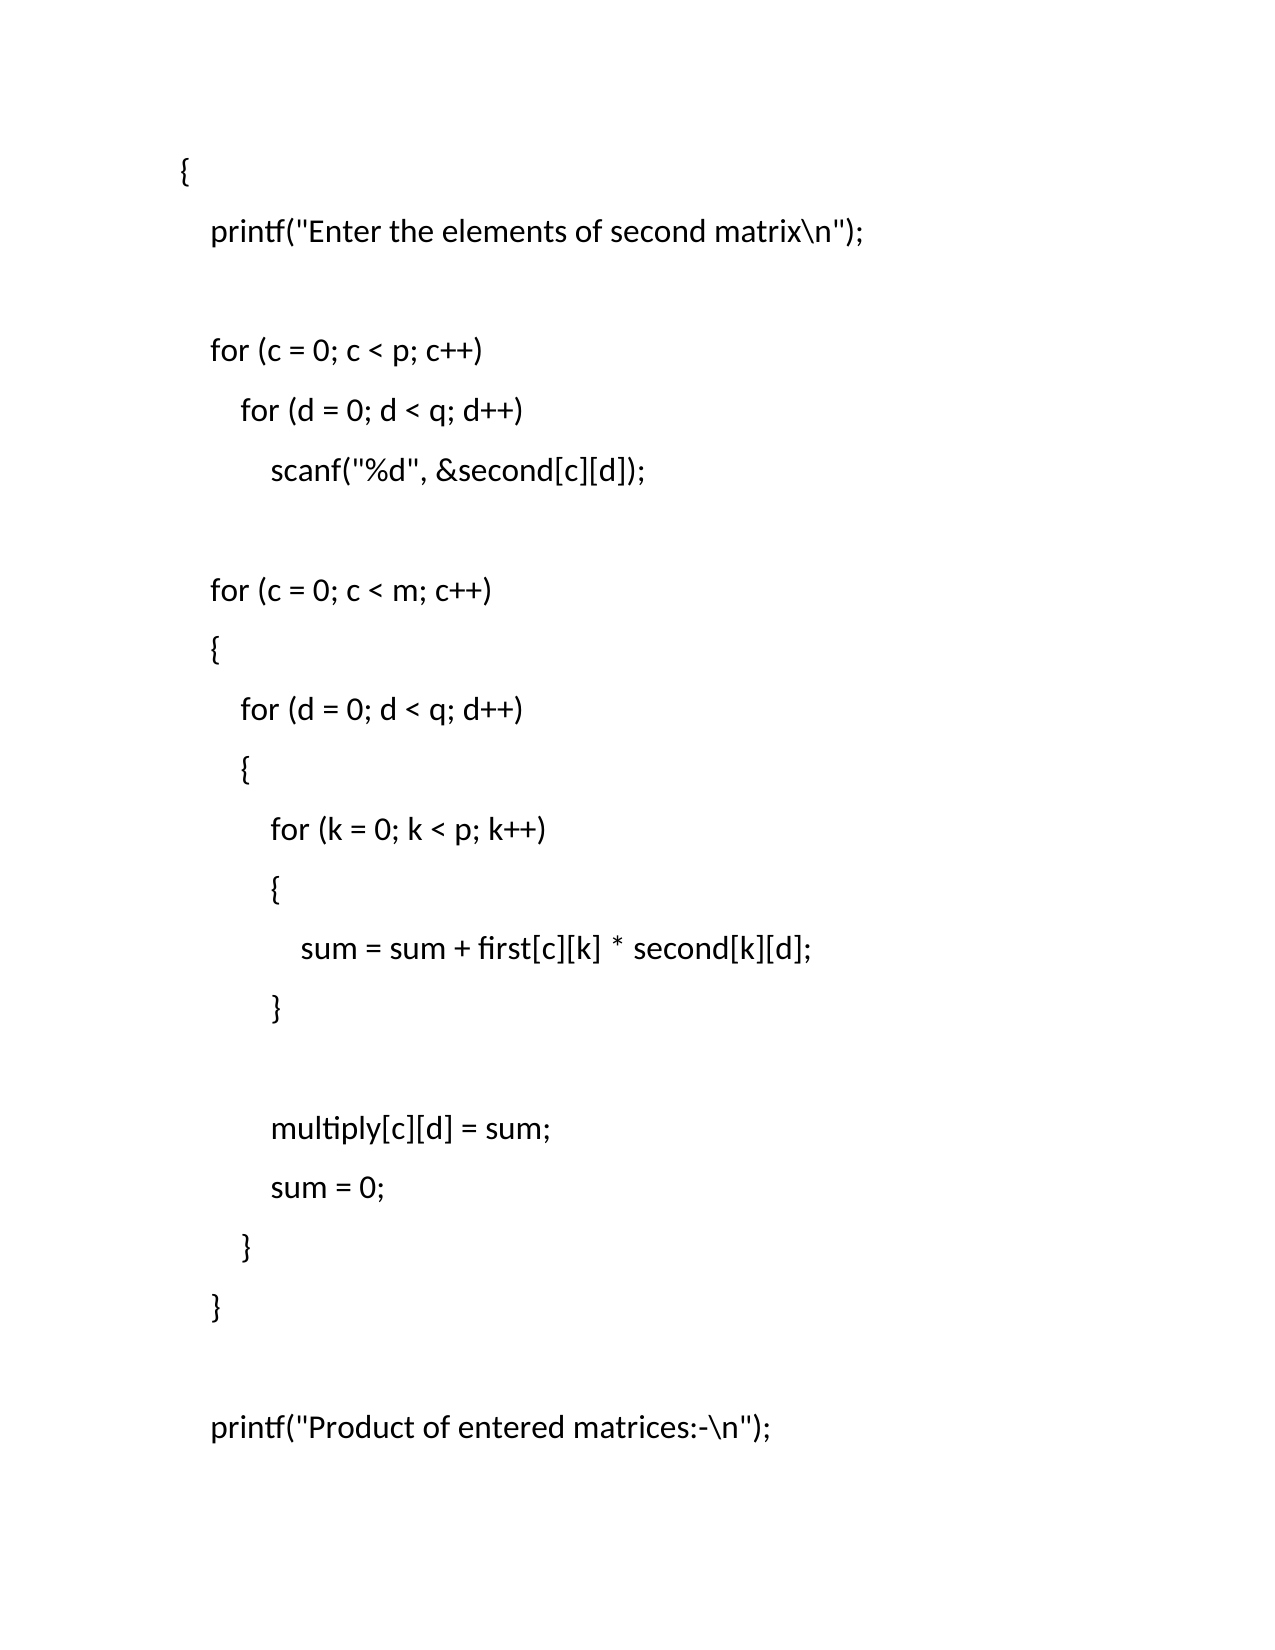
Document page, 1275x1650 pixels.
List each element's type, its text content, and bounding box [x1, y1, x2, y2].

text } [150, 1226, 1125, 1267]
text sum = 0; [150, 1166, 1125, 1207]
text { [150, 867, 1125, 908]
text printf("Product of entered matrices:-\n"); [150, 1406, 1125, 1446]
text } [150, 1286, 1125, 1327]
text for (k = 0; k < p; k++) [150, 808, 1125, 848]
text for (c = 0; c < m; c++) [150, 568, 1125, 609]
text printf("Enter the elements of second matrix\n"); [150, 210, 1125, 251]
text multiply[c][d] = sum; [150, 1107, 1125, 1147]
text for (c = 0; c < p; c++) [150, 329, 1125, 370]
text sum = sum + first[c][k] * second[k][d]; [150, 927, 1125, 968]
text { [150, 748, 1125, 789]
text for (d = 0; d < q; d++) [150, 688, 1125, 729]
text scanf("%d", &second[c][d]); [150, 449, 1125, 490]
text } [150, 987, 1125, 1028]
text { [150, 628, 1125, 669]
text for (d = 0; d < q; d++) [150, 389, 1125, 430]
text { [150, 150, 1125, 191]
